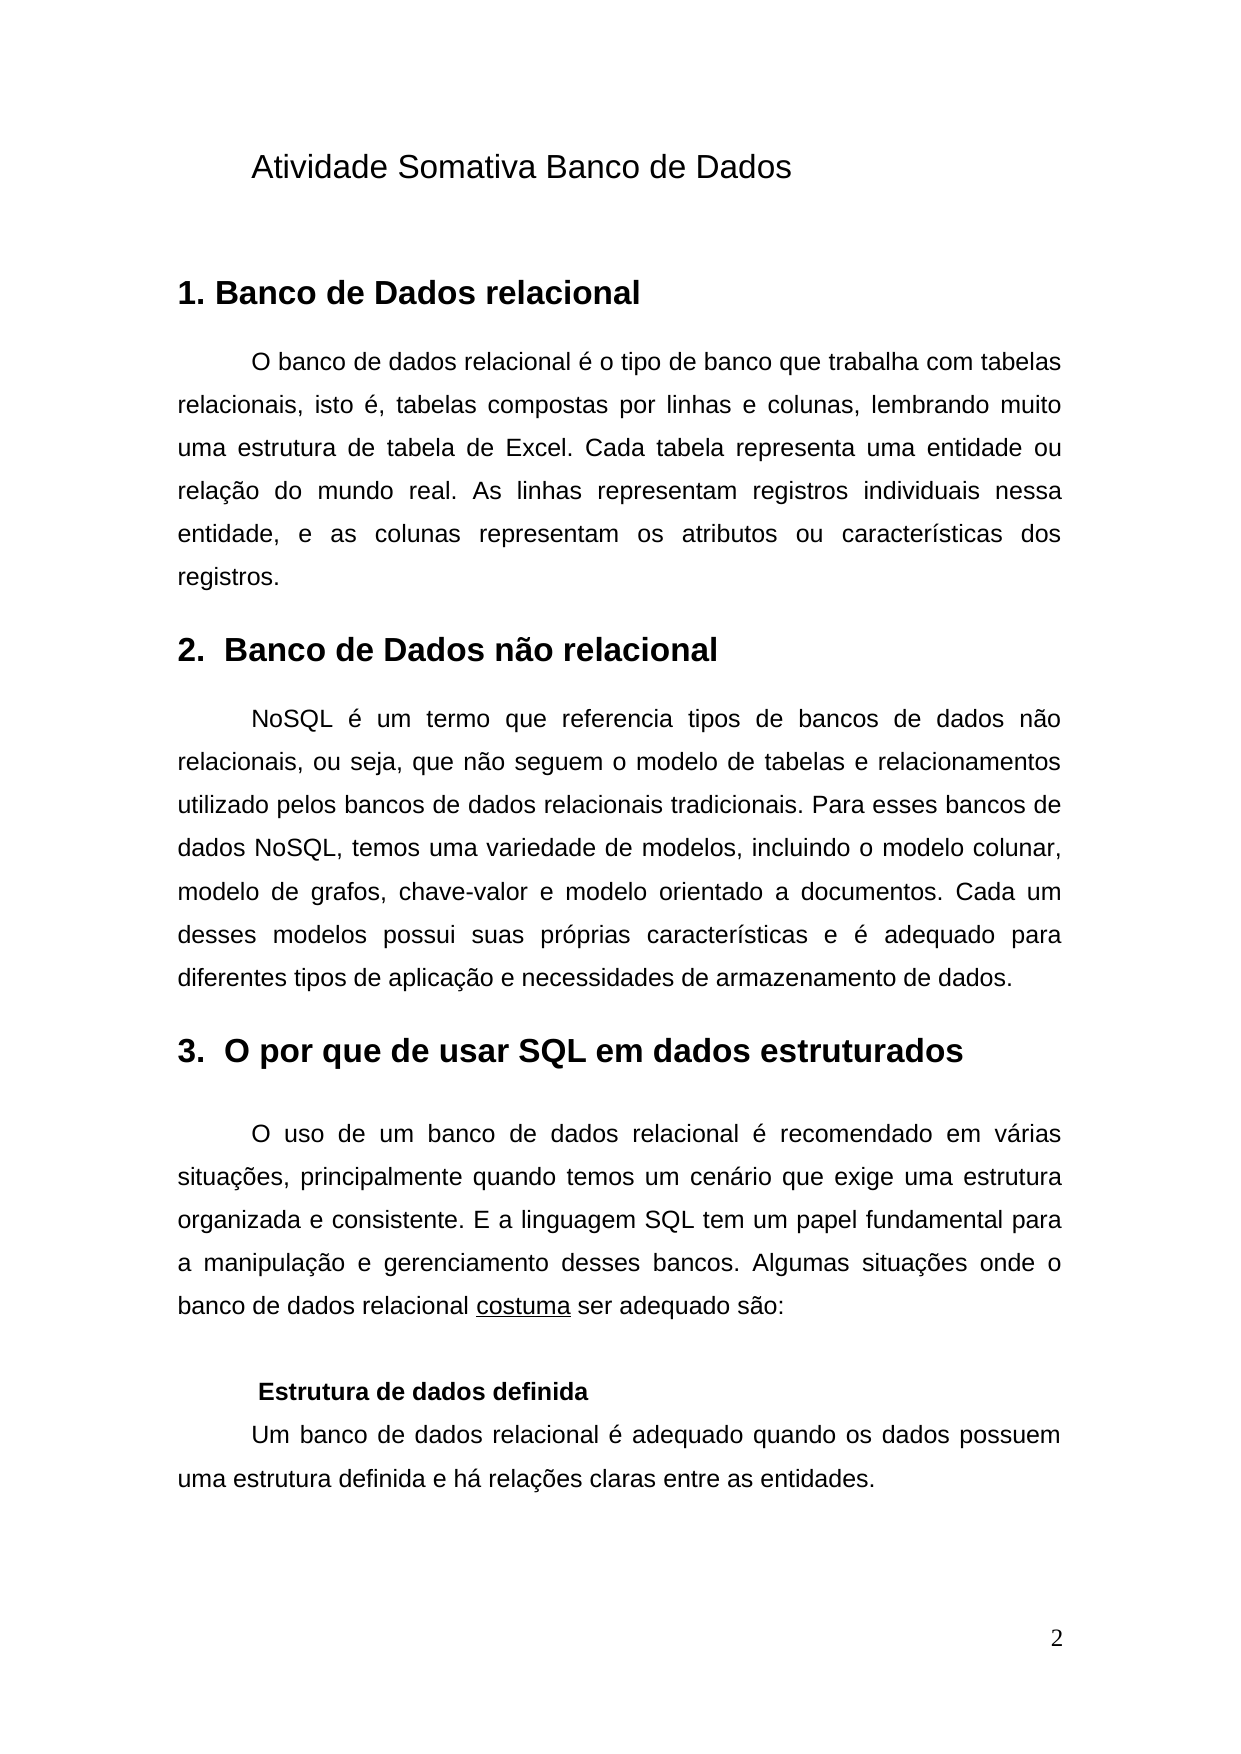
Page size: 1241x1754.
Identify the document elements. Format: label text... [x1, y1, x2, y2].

text Atividade Somativa Banco de Dados [177, 148, 1063, 186]
subtitle Banco de Dados não relacional [177, 631, 1063, 669]
text Estrutura de dados definida [177, 1377, 1063, 1406]
subtitle O por que de usar SQL em dados estruturados [177, 1031, 1063, 1069]
subtitle Banco de Dados relacional [177, 273, 1063, 312]
text NoSQL é um termo que referencia tipos de bancos de dados não relacionais, ou seja, que não seguem o modelo de tabelas e relacionamentos utilizado pelos bancos de dados relacionais tradicionais. Para esses bancos de dados NoSQL, temos uma variedade de modelos, incluindo o modelo colunar, modelo de grafos, chave-valor e modelo orientado a documentos. Cada um desses modelos possui suas próprias características e é adequado para diferentes tipos de aplicação e necessidades de armazenamento de dados. [177, 704, 1063, 991]
text Um banco de dados relacional é adequado quando os dados possuem uma estrutura definida e há relações claras entre as entidades. [177, 1421, 1063, 1492]
text O uso de um banco de dados relacional é recomendado em várias situações, principalmente quando temos um cenário que exige uma estrutura organizada e consistente. E a linguagem SQL tem um papel fundamental para a manipulação e gerenciamento desses bancos. Algumas situações onde o banco de dados relacional costuma ser adequado são: [177, 1119, 1063, 1320]
text O banco de dados relacional é o tipo de banco que trabalha com tabelas relacionais, isto é, tabelas compostas por linhas e colunas, lembrando muito uma estrutura de tabela de Excel. Cada tabela representa uma entidade ou relação do mundo real. As linhas representam registros individuais nessa entidade, e as colunas representam os atributos ou características dos registros. [177, 347, 1063, 591]
